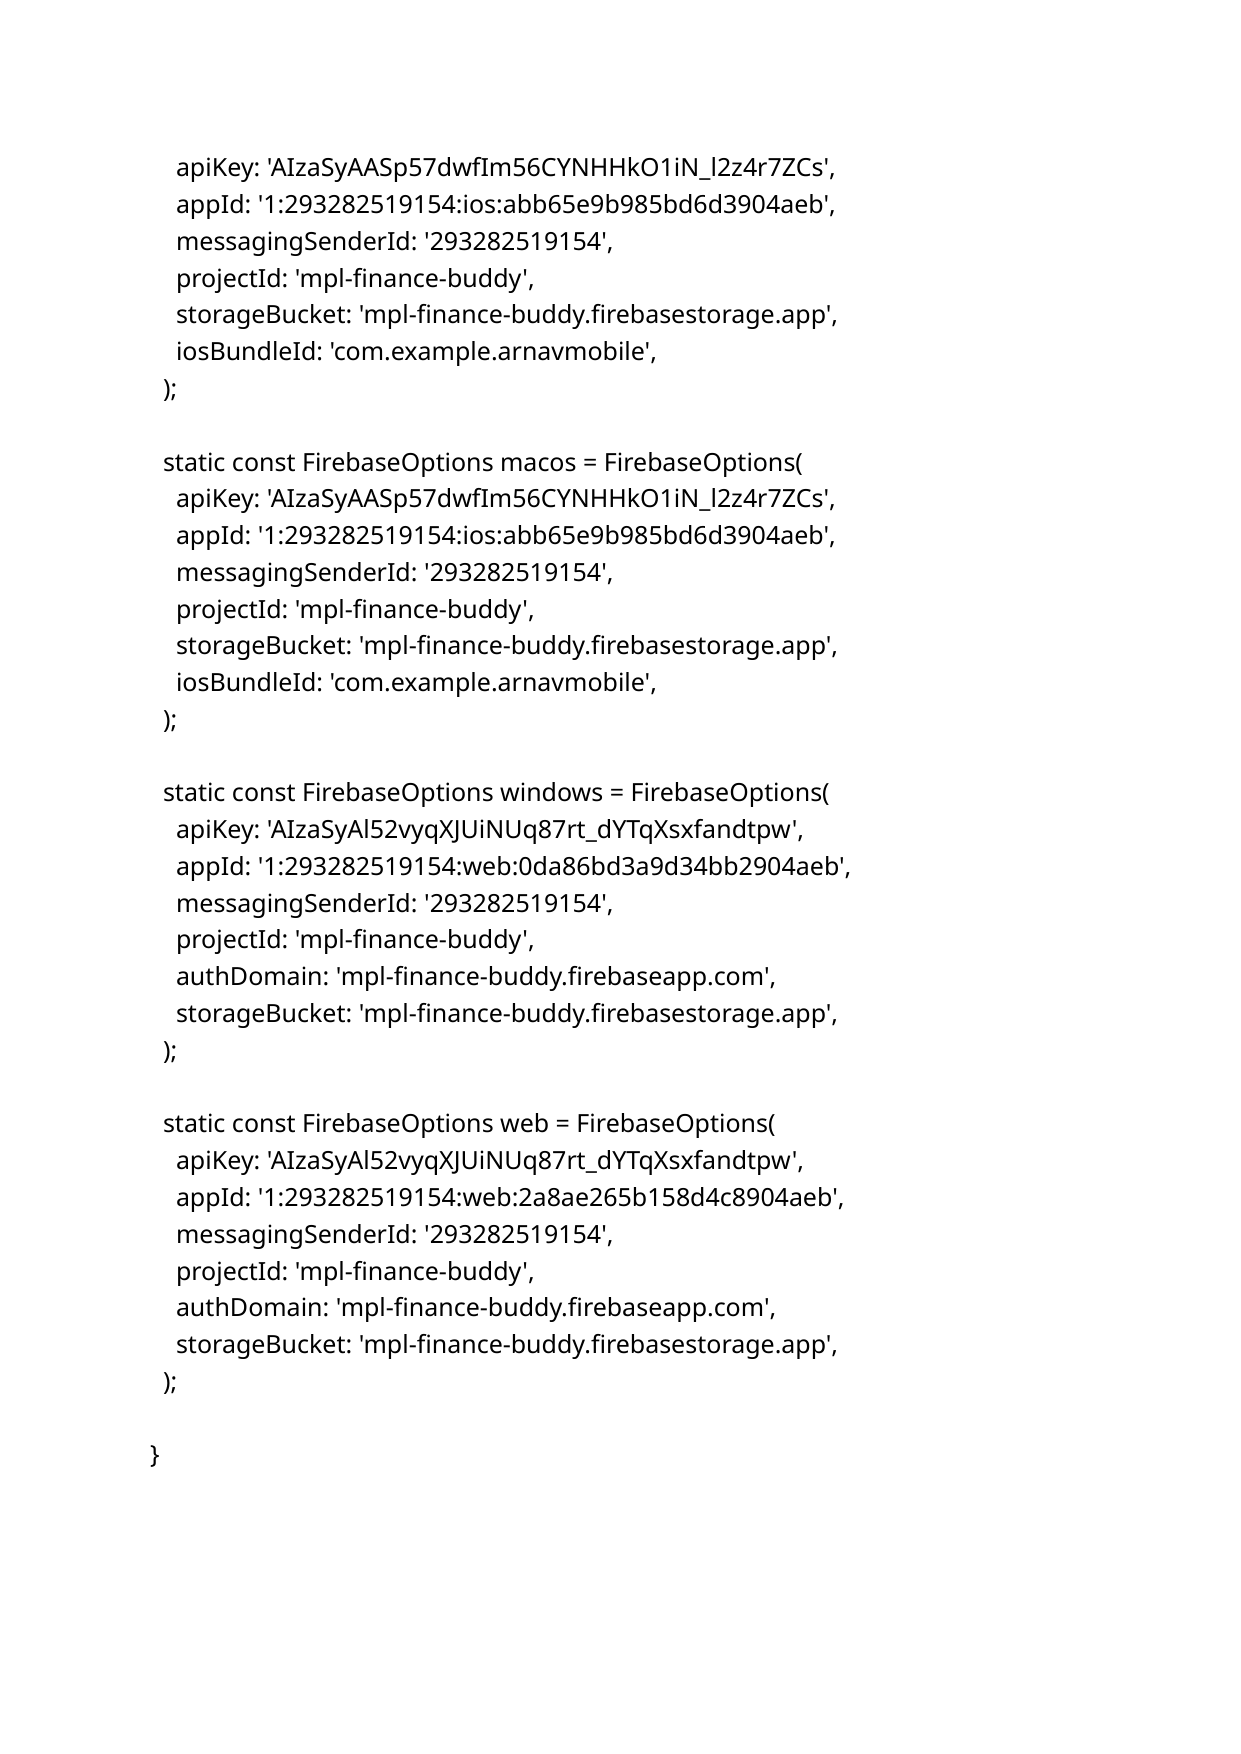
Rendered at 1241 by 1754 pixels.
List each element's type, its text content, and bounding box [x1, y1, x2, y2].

text ); [150, 371, 1090, 405]
text storageBucket: 'mpl-finance-buddy.firebasestorage.app', [150, 996, 1090, 1030]
text storageBucket: 'mpl-finance-buddy.firebasestorage.app', [150, 628, 1090, 662]
text ); [150, 702, 1090, 736]
text } [150, 1437, 1090, 1471]
text authDomain: 'mpl-finance-buddy.firebaseapp.com', [150, 959, 1090, 993]
text storageBucket: 'mpl-finance-buddy.firebasestorage.app', [150, 1327, 1090, 1361]
text messagingSenderId: '293282519154', [150, 885, 1090, 919]
text appId: '1:293282519154:web:0da86bd3a9d34bb2904aeb', [150, 849, 1090, 883]
text apiKey: 'AIzaSyAl52vyqXJUiNUq87rt_dYTqXsxfandtpw', [150, 812, 1090, 846]
text apiKey: 'AIzaSyAl52vyqXJUiNUq87rt_dYTqXsxfandtpw', [150, 1143, 1090, 1177]
text projectId: 'mpl-finance-buddy', [150, 591, 1090, 625]
text iosBundleId: 'com.example.arnavmobile', [150, 334, 1090, 368]
text ); [150, 1363, 1090, 1397]
text static const FirebaseOptions windows = FirebaseOptions( [150, 775, 1090, 809]
text messagingSenderId: '293282519154', [150, 223, 1090, 258]
text appId: '1:293282519154:ios:abb65e9b985bd6d3904aeb', [150, 518, 1090, 552]
text appId: '1:293282519154:ios:abb65e9b985bd6d3904aeb', [150, 187, 1090, 221]
text storageBucket: 'mpl-finance-buddy.firebasestorage.app', [150, 297, 1090, 331]
text authDomain: 'mpl-finance-buddy.firebaseapp.com', [150, 1290, 1090, 1324]
text ); [150, 1032, 1090, 1067]
text projectId: 'mpl-finance-buddy', [150, 922, 1090, 956]
text projectId: 'mpl-finance-buddy', [150, 1253, 1090, 1287]
text iosBundleId: 'com.example.arnavmobile', [150, 665, 1090, 699]
text messagingSenderId: '293282519154', [150, 1216, 1090, 1250]
text appId: '1:293282519154:web:2a8ae265b158d4c8904aeb', [150, 1179, 1090, 1214]
text static const FirebaseOptions macos = FirebaseOptions( [150, 444, 1090, 478]
text apiKey: 'AIzaSyAASp57dwfIm56CYNHHkO1iN_l2z4r7ZCs', [150, 150, 1090, 184]
text apiKey: 'AIzaSyAASp57dwfIm56CYNHHkO1iN_l2z4r7ZCs', [150, 481, 1090, 515]
text static const FirebaseOptions web = FirebaseOptions( [150, 1106, 1090, 1140]
text projectId: 'mpl-finance-buddy', [150, 260, 1090, 294]
text messagingSenderId: '293282519154', [150, 554, 1090, 588]
